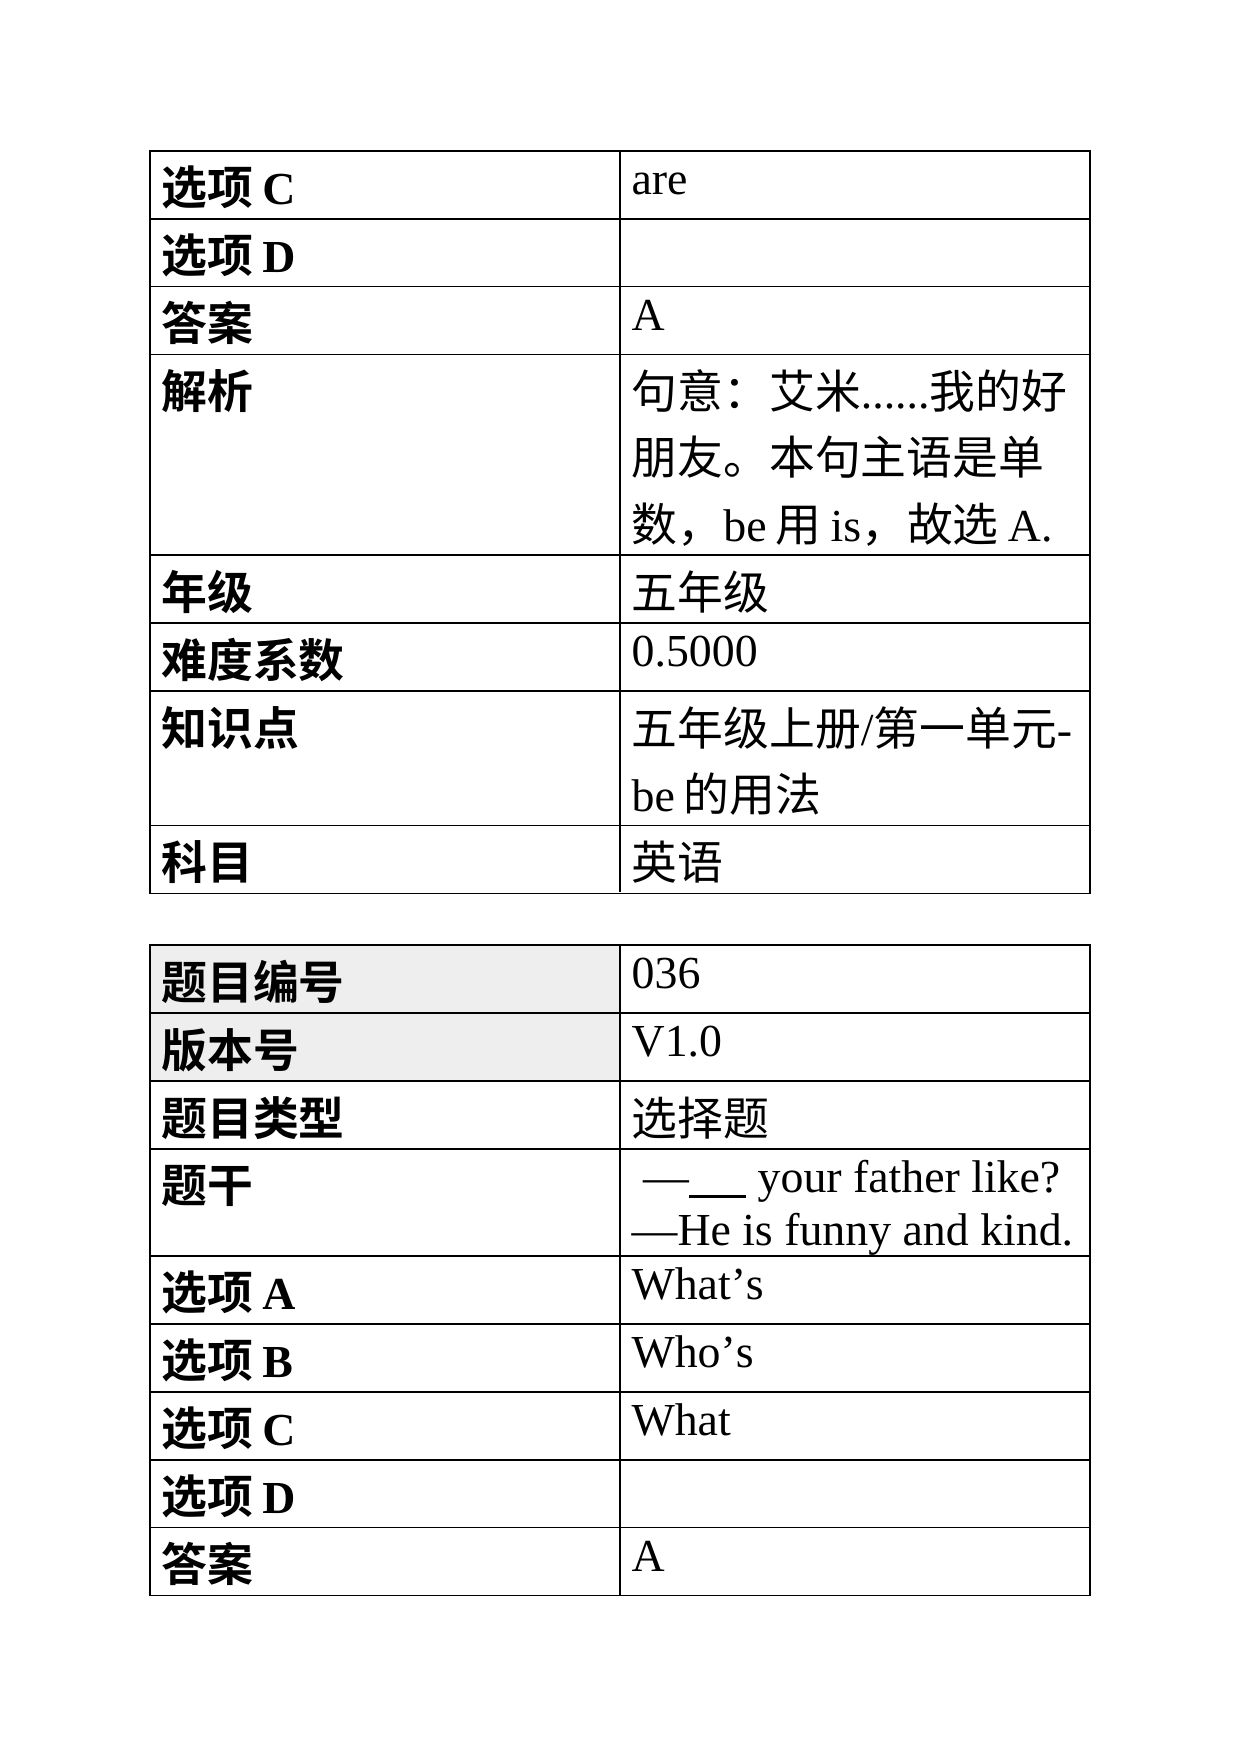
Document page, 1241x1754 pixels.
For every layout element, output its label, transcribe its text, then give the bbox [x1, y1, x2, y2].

table_cell 五年级上册/第一单元-be的用法 [621, 692, 1089, 824]
table_cell Who’s [621, 1325, 1089, 1391]
table_cell 科目 [151, 826, 619, 892]
table_cell [621, 220, 1089, 286]
table_cell 0.5000 [621, 624, 1089, 690]
table_cell 选项C [151, 1393, 619, 1459]
table_cell [621, 1461, 1089, 1527]
table_cell 选项B [151, 1325, 619, 1391]
table_cell A [621, 1528, 1089, 1595]
table_cell 五年级 [621, 556, 1089, 622]
table_cell are [621, 152, 1089, 218]
table_cell 句意：艾米......我的好朋友。本句主语是单数，be用is，故选A. [621, 355, 1089, 554]
table_cell What [621, 1393, 1089, 1459]
table_cell 答案 [151, 287, 619, 354]
table_header 题目编号 [151, 946, 619, 1012]
table_header 036 [621, 946, 1089, 1012]
table_cell A [621, 287, 1089, 354]
table_cell V1.0 [621, 1014, 1089, 1080]
table_cell — your father like? —He is funny and kind. [621, 1150, 1089, 1255]
table_cell 年级 [151, 556, 619, 622]
table_cell 答案 [151, 1528, 619, 1595]
table_cell 英语 [621, 826, 1089, 892]
table_cell 选项C [151, 152, 619, 218]
table_cell 选项D [151, 220, 619, 286]
table_cell 题干 [151, 1150, 619, 1255]
table_cell 选择题 [621, 1082, 1089, 1148]
table_cell 选项D [151, 1461, 619, 1527]
table_cell What’s [621, 1257, 1089, 1323]
table_cell 题目类型 [151, 1082, 619, 1148]
table_cell 解析 [151, 355, 619, 554]
table_cell 难度系数 [151, 624, 619, 690]
table_cell 选项A [151, 1257, 619, 1323]
table_cell 版本号 [151, 1014, 619, 1080]
table_cell 知识点 [151, 692, 619, 824]
